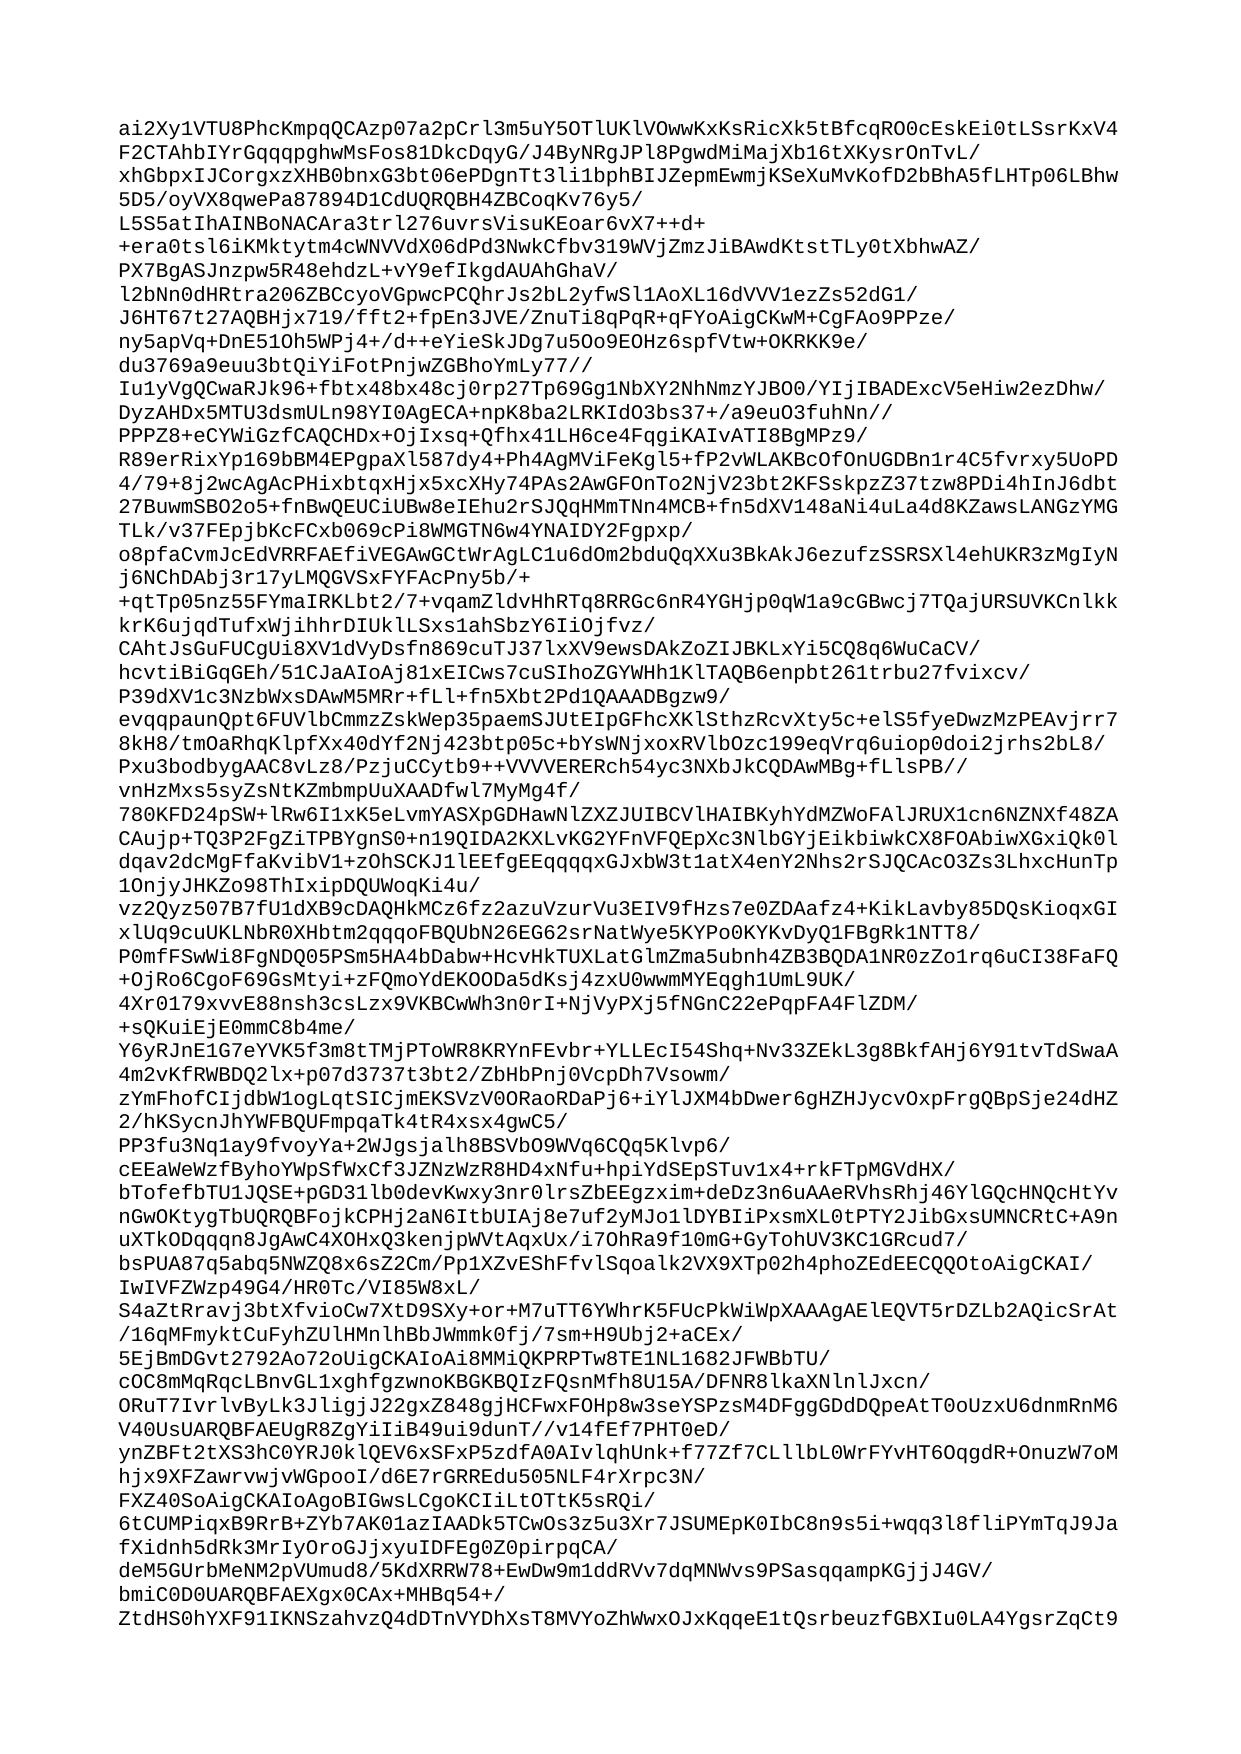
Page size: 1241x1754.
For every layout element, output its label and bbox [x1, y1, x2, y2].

text [118, 118, 1122, 1631]
